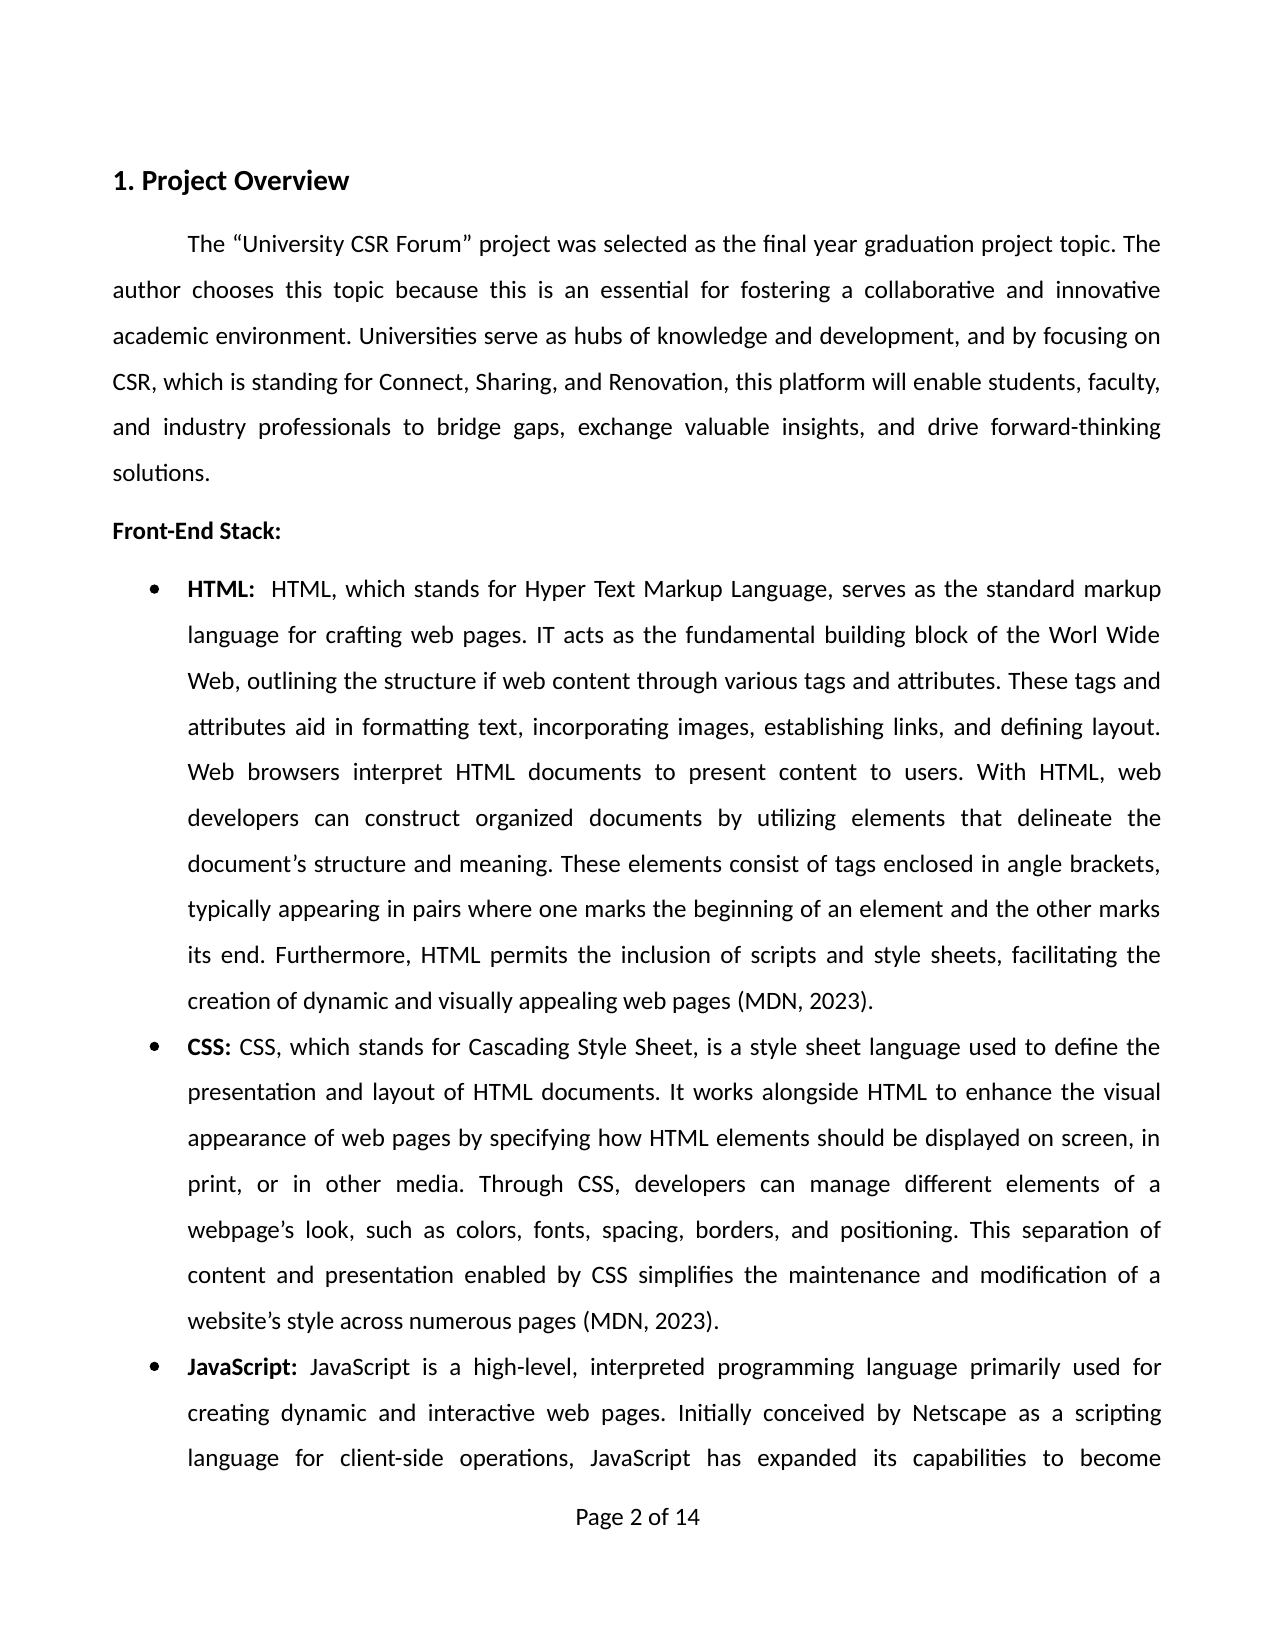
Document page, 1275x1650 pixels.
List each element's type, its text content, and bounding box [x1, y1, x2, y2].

text Front-End Stack: [112, 515, 1162, 546]
text The “University CSR Forum” project was selected as the final year graduation project topic. The author chooses this topic because this is an essential for fostering a collaborative and innovative academic environment. Universities serve as hubs of knowledge and development, and by focusing on CSR, which is standing for Connect, Sharing, and Renovation, this platform will enable students, faculty, and industry professionals to bridge gaps, exchange valuable insights, and drive forward-thinking solutions. [112, 228, 1162, 488]
list CSS: CSS, which stands for Cascading Style Sheet, is a style sheet language used to define the presentation and layout of HTML documents. It works alongside HTML to enhance the visual appearance of web pages by specifying how HTML elements should be displayed on screen, in print, or in other media. Through CSS, developers can manage different elements of a webpage’s look, such as colors, fonts, spacing, borders, and positioning. This separation of content and presentation enabled by CSS simplifies the maintenance and modification of a website’s style across numerous pages . [150, 1031, 1162, 1336]
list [150, 1351, 1162, 1473]
subtitle 1. Project Overview [112, 162, 1162, 198]
list HTML: HTML, which stands for Hyper Text Markup Language, serves as the standard markup language for crafting web pages. IT acts as the fundamental building block of the Worl Wide Web, outlining the structure if web content through various tags and attributes. These tags and attributes aid in formatting text, incorporating images, establishing links, and defining layout. Web browsers interpret HTML documents to present content to users. With HTML, web developers can construct organized documents by utilizing elements that delineate the document’s structure and meaning. These elements consist of tags enclosed in angle brackets, typically appearing in pairs where one marks the beginning of an element and the other marks its end. Furthermore, HTML permits the inclusion of scripts and style sheets, facilitating the creation of dynamic and visually appealing web pages . [150, 573, 1162, 1016]
